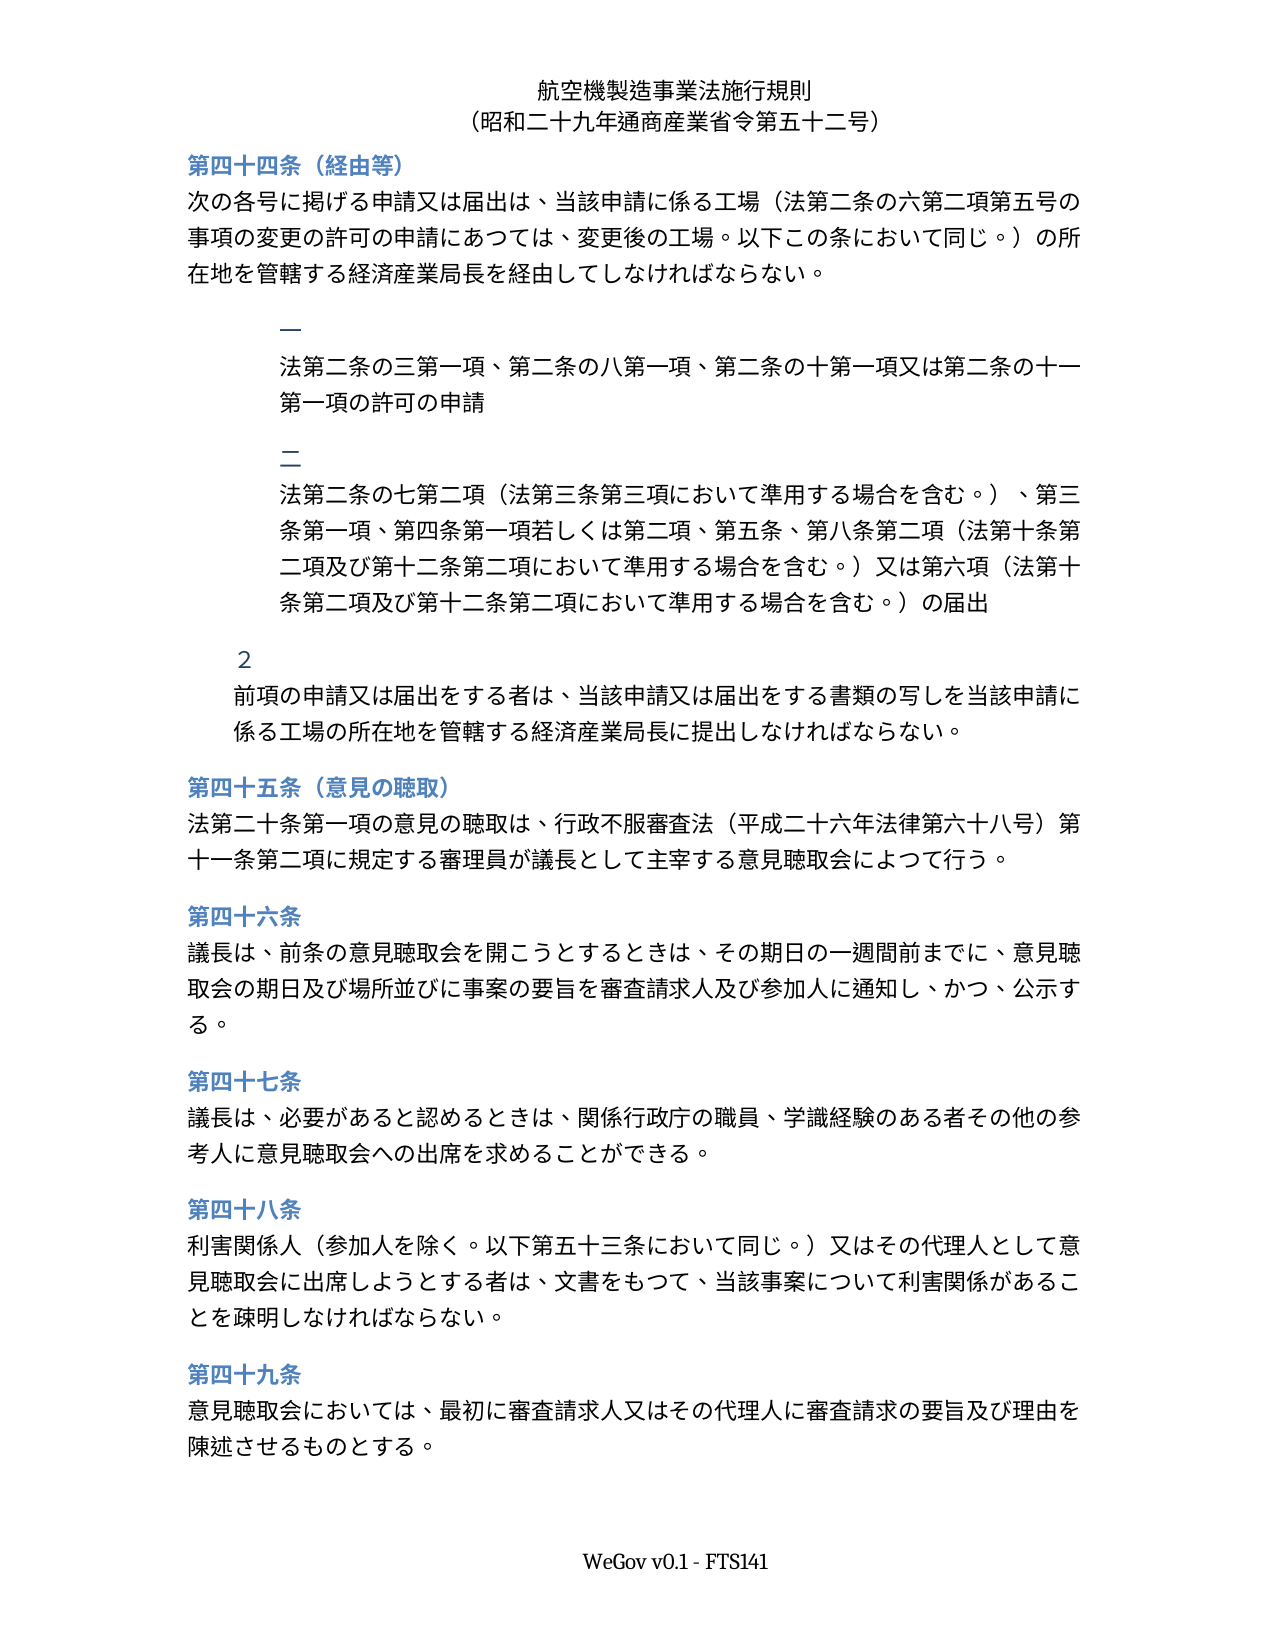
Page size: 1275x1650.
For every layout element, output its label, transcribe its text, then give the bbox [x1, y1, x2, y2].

subtitle 第四十九条 [187, 1359, 1087, 1390]
subtitle 第四十六条 [187, 901, 1087, 932]
text 議長は、前条の意見聴取会を開こうとするときは、その期日の一週間前までに、意見聴取会の期日及び場所並びに事案の要旨を審査請求人及び参加人に通知し、かつ、公示する。 [187, 937, 1087, 1040]
subtitle ２ [233, 644, 1087, 675]
text 利害関係人（参加人を除く。以下第五十三条において同じ。）又はその代理人として意見聴取会に出席しようとする者は、文書をもつて、当該事案について利害関係があることを疎明しなければならない。 [187, 1230, 1087, 1333]
text 法第二条の三第一項、第二条の八第一項、第二条の十第一項又は第二条の十一第一項の許可の申請 [279, 351, 1087, 418]
text 議長は、必要があると認めるときは、関係行政庁の職員、学識経験のある者その他の参考人に意見聴取会への出席を求めることができる。 [187, 1102, 1087, 1169]
subtitle 第四十七条 [187, 1066, 1087, 1097]
text 法第二十条第一項の意見の聴取は、行政不服審査法（平成二十六年法律第六十八号）第十一条第二項に規定する審理員が議長として主宰する意見聴取会によつて行う。 [187, 808, 1087, 876]
text 次の各号に掲げる申請又は届出は、当該申請に係る工場（法第二条の六第二項第五号の事項の変更の許可の申請にあつては、変更後の工場。以下この条において同じ。）の所在地を管轄する経済産業局長を経由してしなければならない。 [187, 186, 1087, 289]
text 法第二条の七第二項（法第三条第三項において準用する場合を含む。）、第三条第一項、第四条第一項若しくは第二項、第五条、第八条第二項（法第十条第二項及び第十二条第二項において準用する場合を含む。）又は第六項（法第十条第二項及び第十二条第二項において準用する場合を含む。）の届出 [279, 479, 1087, 618]
subtitle 第四十四条（経由等） [187, 150, 1087, 181]
subtitle 二 [279, 443, 1087, 474]
subtitle 一 [279, 314, 1087, 346]
text 前項の申請又は届出をする者は、当該申請又は届出をする書類の写しを当該申請に係る工場の所在地を管轄する経済産業局長に提出しなければならない。 [233, 680, 1087, 747]
text 意見聴取会においては、最初に審査請求人又はその代理人に審査請求の要旨及び理由を陳述させるものとする。 [187, 1395, 1087, 1462]
subtitle 第四十八条 [187, 1194, 1087, 1226]
subtitle 第四十五条（意見の聴取） [187, 772, 1087, 804]
